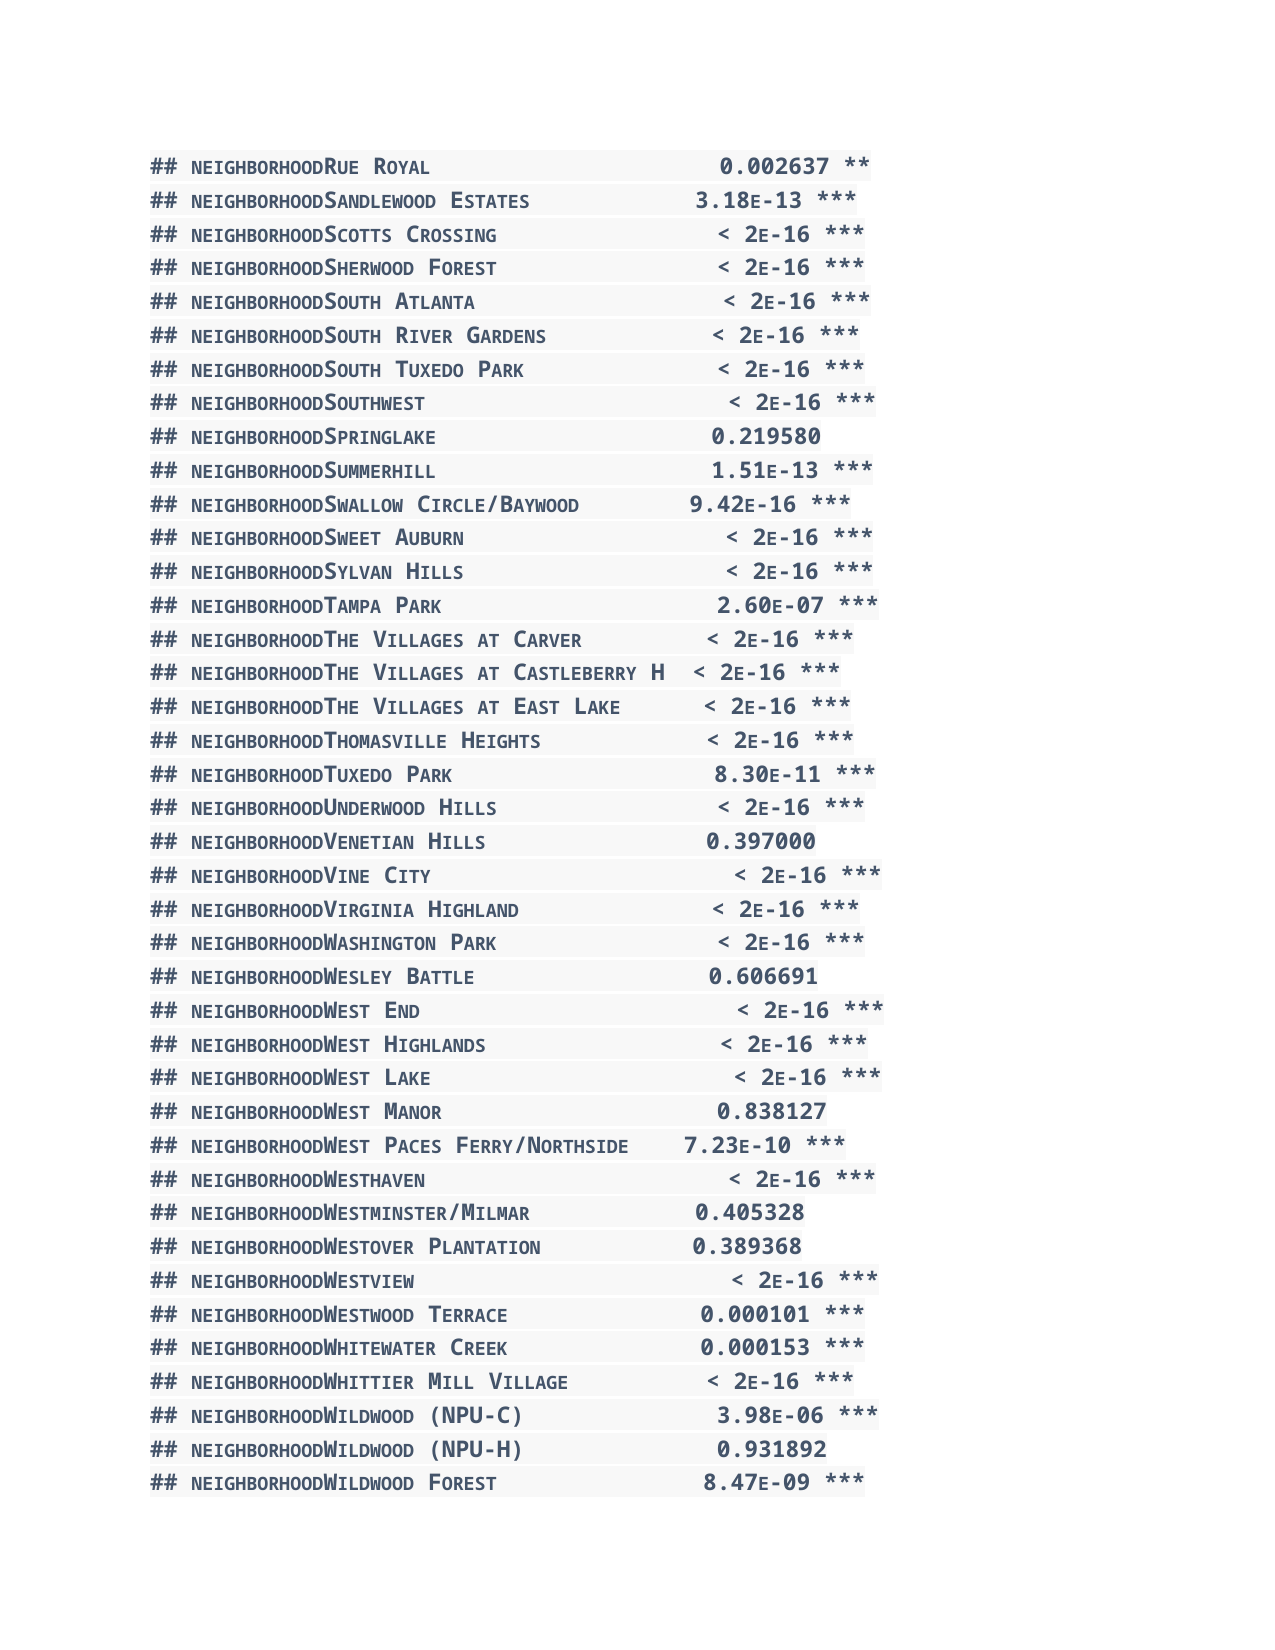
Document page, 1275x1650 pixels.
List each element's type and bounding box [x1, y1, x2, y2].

text [150, 150, 1125, 1497]
